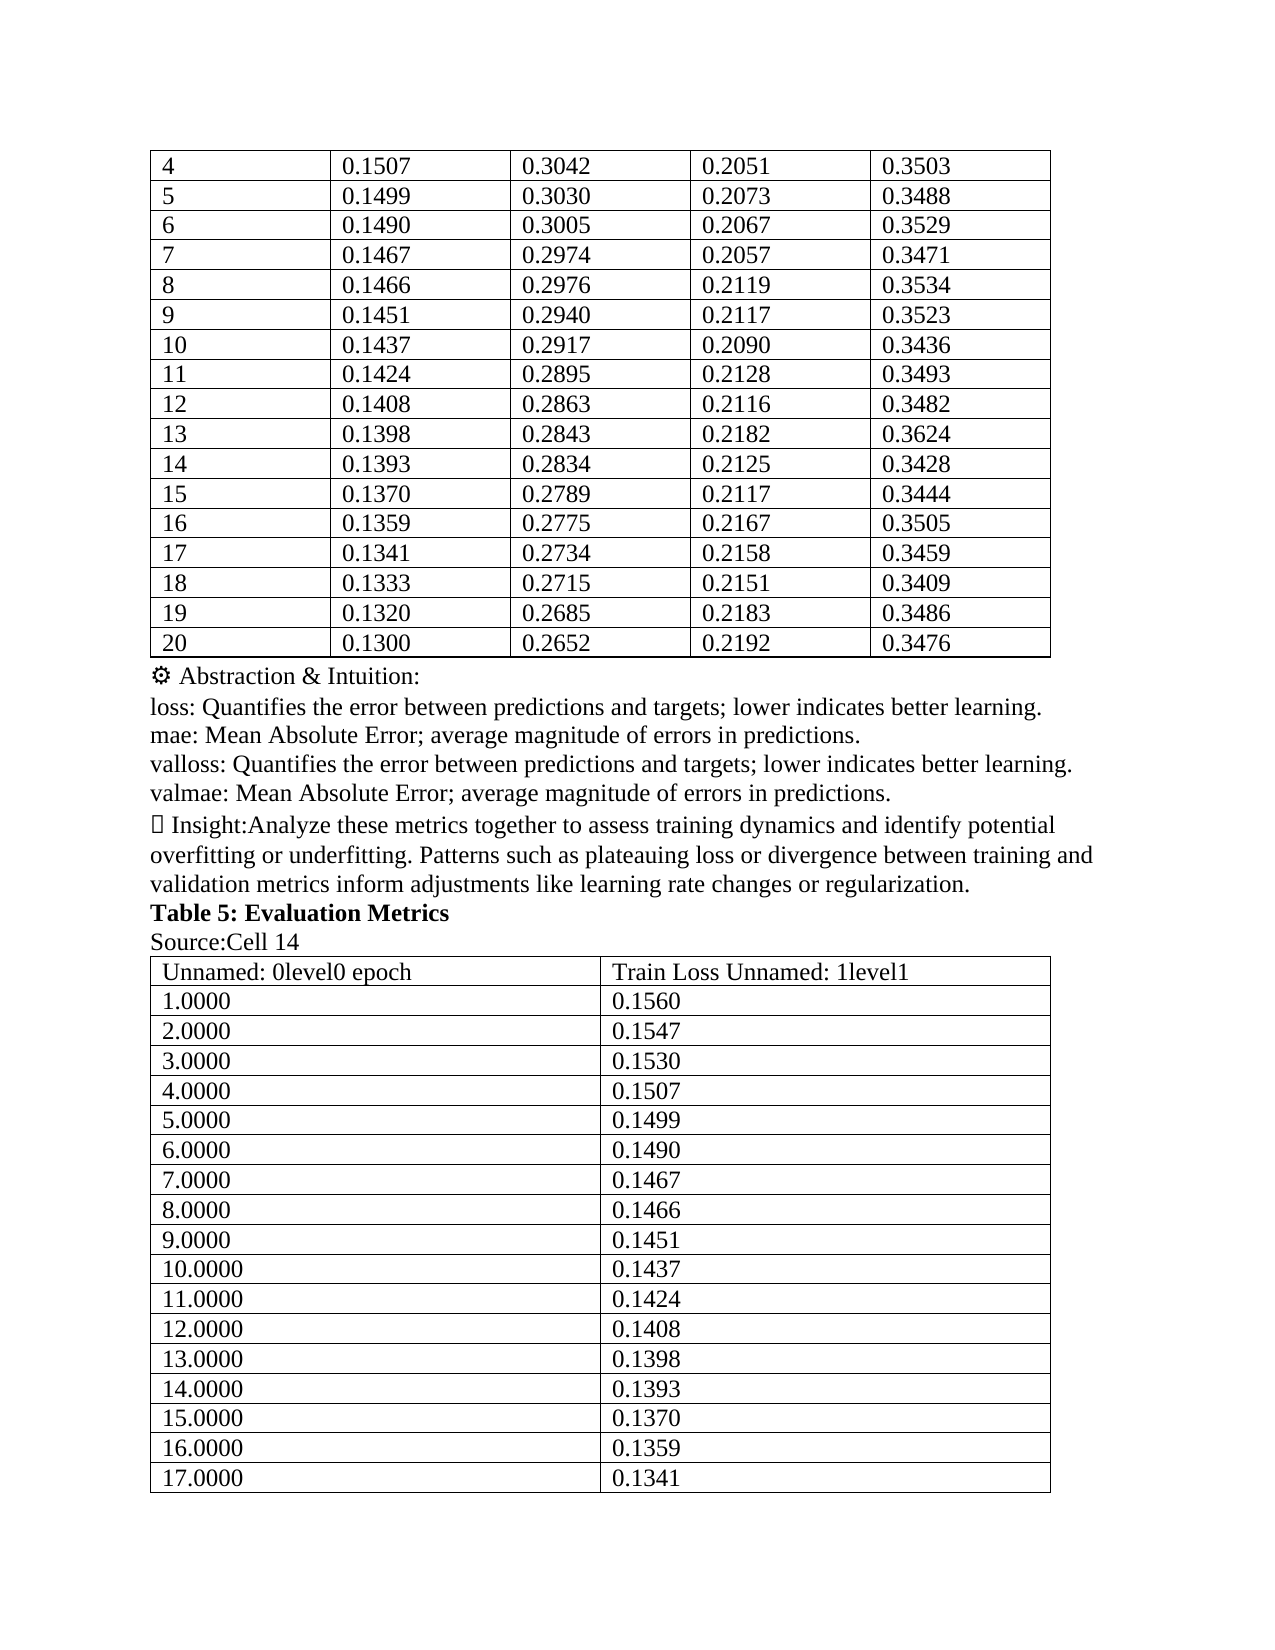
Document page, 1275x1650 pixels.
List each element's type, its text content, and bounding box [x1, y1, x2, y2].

table_cell 0.3503 [871, 151, 1050, 180]
table_cell 0.1437 [601, 1255, 1050, 1283]
table_cell 0.3624 [871, 419, 1050, 448]
table_cell 0.1320 [331, 598, 510, 627]
table_cell 5.0000 [151, 1106, 600, 1134]
table_cell 0.2192 [691, 628, 870, 656]
table_cell 11 [151, 360, 330, 388]
text Table 5: Evaluation Metrics [150, 898, 1125, 927]
table_cell 0.1359 [331, 509, 510, 537]
table_cell 4 [151, 151, 330, 180]
text valloss: Quantifies the error between predictions and targets; lower indicates better learning. [150, 749, 1125, 778]
table_cell 0.2843 [511, 419, 690, 448]
table_cell 0.1467 [601, 1165, 1050, 1194]
table_cell 0.3523 [871, 300, 1050, 329]
table_cell 5 [151, 181, 330, 209]
table_cell 13.0000 [151, 1344, 600, 1373]
table_cell 0.3436 [871, 330, 1050, 358]
table_cell 9.0000 [151, 1225, 600, 1253]
table_cell 0.1507 [331, 151, 510, 180]
table_cell 0.2167 [691, 509, 870, 537]
table_cell 0.3471 [871, 240, 1050, 269]
table_cell 0.1547 [601, 1016, 1050, 1045]
table_cell 0.1300 [331, 628, 510, 656]
table_cell 0.1560 [601, 986, 1050, 1015]
table_cell 12 [151, 389, 330, 418]
table_cell 0.3444 [871, 479, 1050, 507]
table_cell 0.2116 [691, 389, 870, 418]
table_cell 8 [151, 270, 330, 299]
table_cell 0.2685 [511, 598, 690, 627]
table_cell 7.0000 [151, 1165, 600, 1194]
table_cell 0.3486 [871, 598, 1050, 627]
text ⚙️ Abstraction & Intuition: [150, 657, 1125, 692]
table_cell 0.2715 [511, 568, 690, 597]
table_cell 0.2117 [691, 300, 870, 329]
text valmae: Mean Absolute Error; average magnitude of errors in predictions. [150, 778, 1125, 807]
table_cell 0.3005 [511, 211, 690, 239]
table_cell 0.2183 [691, 598, 870, 627]
table_cell 0.1424 [601, 1284, 1050, 1313]
table_cell 11.0000 [151, 1284, 600, 1313]
table_cell 0.3459 [871, 538, 1050, 567]
table_cell 17.0000 [151, 1463, 600, 1492]
table_cell 6 [151, 211, 330, 239]
table_cell 0.3476 [871, 628, 1050, 656]
table_cell 0.1499 [331, 181, 510, 209]
table_cell 0.2067 [691, 211, 870, 239]
table_cell 0.3042 [511, 151, 690, 180]
table_cell 16.0000 [151, 1433, 600, 1462]
table_cell 0.1370 [601, 1404, 1050, 1432]
table_cell 0.2057 [691, 240, 870, 269]
table_cell 0.2789 [511, 479, 690, 507]
table_cell 14.0000 [151, 1374, 600, 1402]
table_cell 0.1451 [331, 300, 510, 329]
table_cell 0.1451 [601, 1225, 1050, 1253]
table_cell 0.1437 [331, 330, 510, 358]
table_cell 20 [151, 628, 330, 656]
text mae: Mean Absolute Error; average magnitude of errors in predictions. [150, 720, 1125, 749]
table_cell 0.1530 [601, 1046, 1050, 1075]
table_cell 16 [151, 509, 330, 537]
table_cell 0.3534 [871, 270, 1050, 299]
table_cell 0.2158 [691, 538, 870, 567]
table_cell 4.0000 [151, 1076, 600, 1104]
table_cell 0.3428 [871, 449, 1050, 478]
table_cell 0.1507 [601, 1076, 1050, 1104]
table_cell 0.1466 [601, 1195, 1050, 1224]
text Source:Cell 14 [150, 927, 1125, 956]
table_cell 10.0000 [151, 1255, 600, 1283]
table_cell 0.2117 [691, 479, 870, 507]
table_cell 15 [151, 479, 330, 507]
table_cell 0.1393 [331, 449, 510, 478]
table_cell 17 [151, 538, 330, 567]
table_cell 8.0000 [151, 1195, 600, 1224]
table_cell 0.1370 [331, 479, 510, 507]
table_cell 0.2863 [511, 389, 690, 418]
table_cell 0.2090 [691, 330, 870, 358]
table_cell 7 [151, 240, 330, 269]
table_cell 10 [151, 330, 330, 358]
table_cell 14 [151, 449, 330, 478]
table_cell 0.1466 [331, 270, 510, 299]
table_cell 0.1490 [601, 1135, 1050, 1164]
table_cell 0.1333 [331, 568, 510, 597]
table_cell 0.3030 [511, 181, 690, 209]
table_cell 2.0000 [151, 1016, 600, 1045]
table_cell 0.1408 [601, 1314, 1050, 1343]
table_cell 0.3409 [871, 568, 1050, 597]
table_cell 0.3493 [871, 360, 1050, 388]
table_cell 0.1467 [331, 240, 510, 269]
table_cell 1.0000 [151, 986, 600, 1015]
table_cell 0.1359 [601, 1433, 1050, 1462]
table_cell 3.0000 [151, 1046, 600, 1075]
table_cell 0.2051 [691, 151, 870, 180]
table_cell 0.2652 [511, 628, 690, 656]
table_cell 0.2125 [691, 449, 870, 478]
table_cell 0.1490 [331, 211, 510, 239]
table_cell 13 [151, 419, 330, 448]
table_cell 0.2834 [511, 449, 690, 478]
table_header Unnamed: 0level0 epoch [151, 957, 600, 985]
text loss: Quantifies the error between predictions and targets; lower indicates better learning. [150, 692, 1125, 720]
table_cell 0.2976 [511, 270, 690, 299]
table_cell 0.2073 [691, 181, 870, 209]
table_cell 0.1341 [331, 538, 510, 567]
table_cell 0.2128 [691, 360, 870, 388]
table_cell 0.3529 [871, 211, 1050, 239]
table_cell 19 [151, 598, 330, 627]
table_cell 0.2119 [691, 270, 870, 299]
table_cell 0.2775 [511, 509, 690, 537]
table_header Train Loss Unnamed: 1level1 [601, 957, 1050, 985]
table_cell 0.1499 [601, 1106, 1050, 1134]
table_cell 0.2974 [511, 240, 690, 269]
table_cell 18 [151, 568, 330, 597]
table_cell 0.1424 [331, 360, 510, 388]
table_cell 0.3488 [871, 181, 1050, 209]
table_cell 0.2151 [691, 568, 870, 597]
table_cell 0.2182 [691, 419, 870, 448]
table_cell 0.2895 [511, 360, 690, 388]
table_cell 15.0000 [151, 1404, 600, 1432]
table_cell 0.2734 [511, 538, 690, 567]
table_cell 12.0000 [151, 1314, 600, 1343]
text 🧠 Insight:Analyze these metrics together to assess training dynamics and identify potential overfitting or underfitting. Patterns such as plateauing loss or divergence between training and validation metrics inform adjustments like learning rate changes or regularization. [150, 807, 1125, 898]
table_cell 0.1393 [601, 1374, 1050, 1402]
table_cell 0.1341 [601, 1463, 1050, 1492]
table_cell 0.2940 [511, 300, 690, 329]
table_cell 0.2917 [511, 330, 690, 358]
table_cell 0.1408 [331, 389, 510, 418]
table_cell 0.1398 [601, 1344, 1050, 1373]
table_cell 0.3505 [871, 509, 1050, 537]
table_cell 0.1398 [331, 419, 510, 448]
table_cell 0.3482 [871, 389, 1050, 418]
table_cell 6.0000 [151, 1135, 600, 1164]
table_cell 9 [151, 300, 330, 329]
